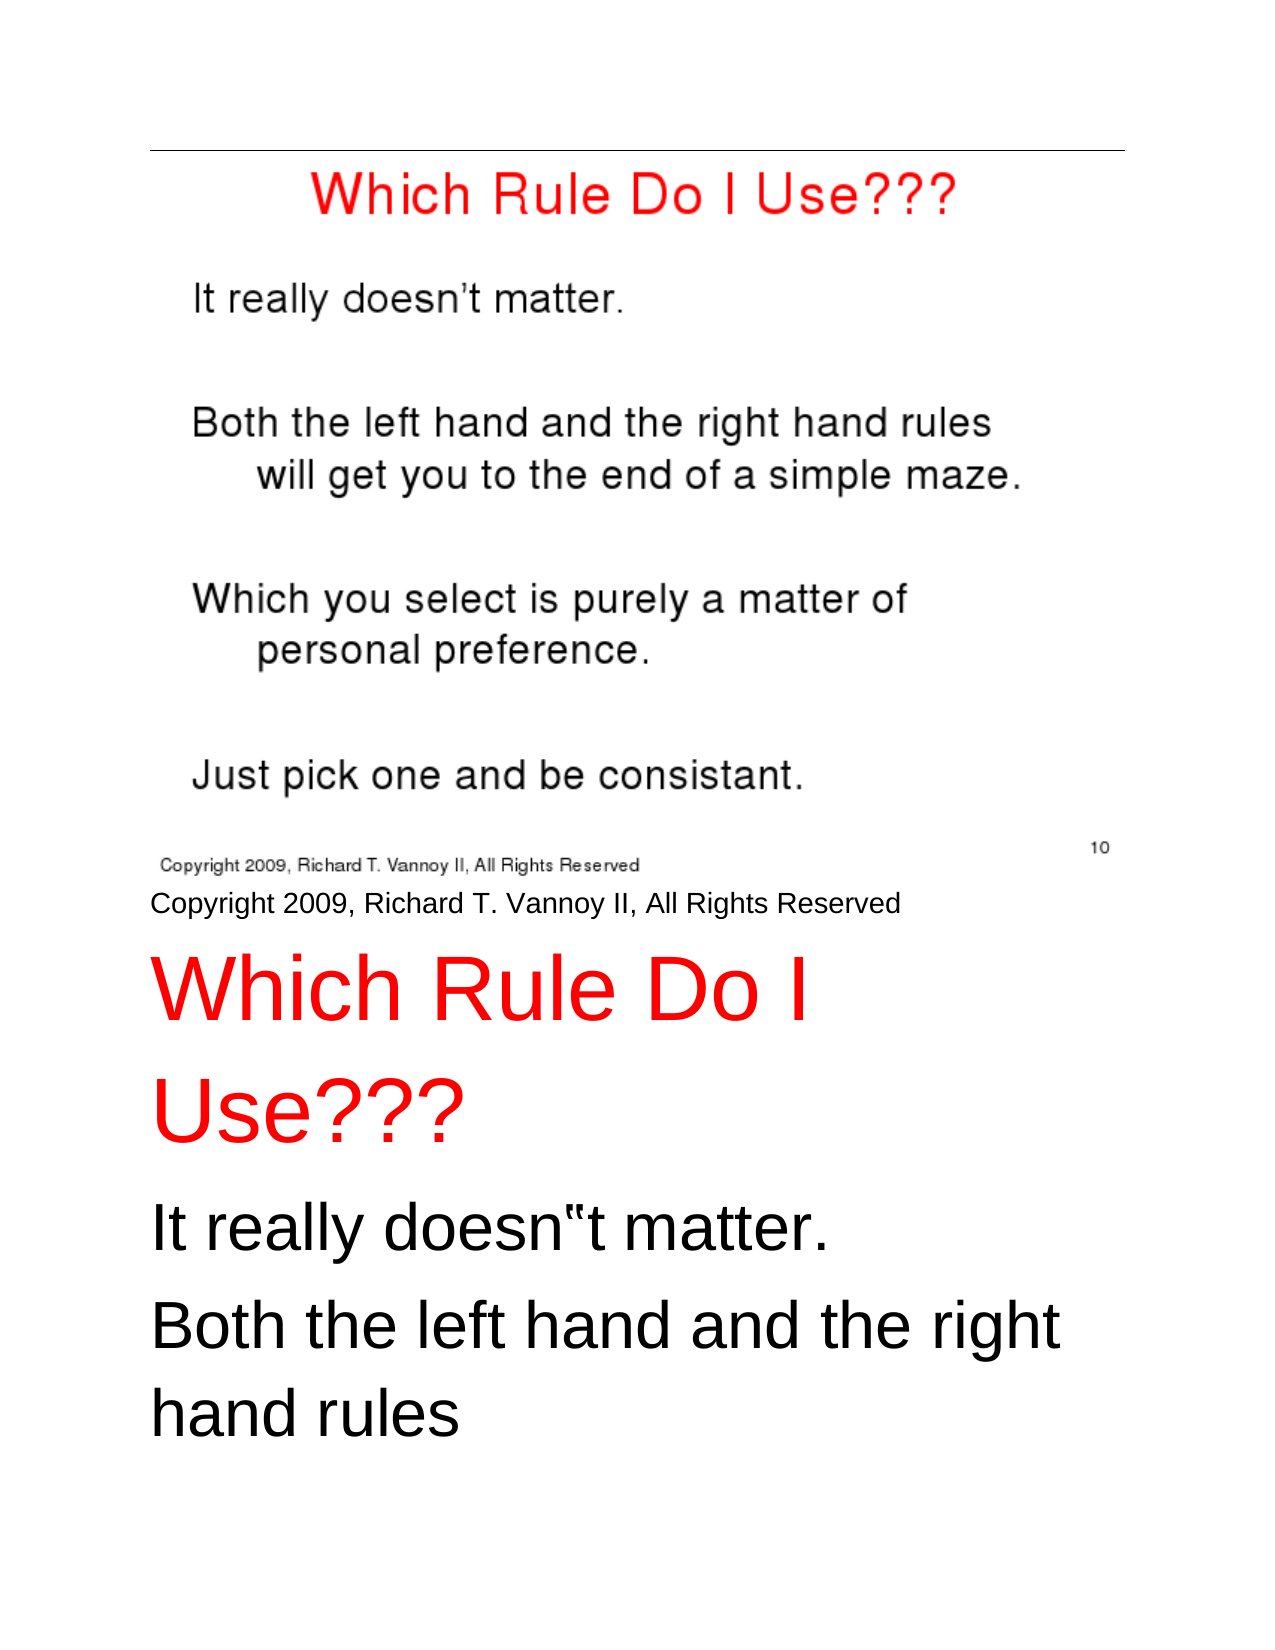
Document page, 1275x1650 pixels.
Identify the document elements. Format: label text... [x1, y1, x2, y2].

text It really doesn‟t matter. [150, 1187, 1125, 1264]
text Both the left hand and the right hand rules [150, 1286, 1125, 1451]
picture [150, 153, 1121, 882]
text Which Rule Do I Use??? [150, 935, 1125, 1161]
text Copyright 2009, Richard T. Vannoy II, All Rights Reserved [150, 886, 1125, 919]
